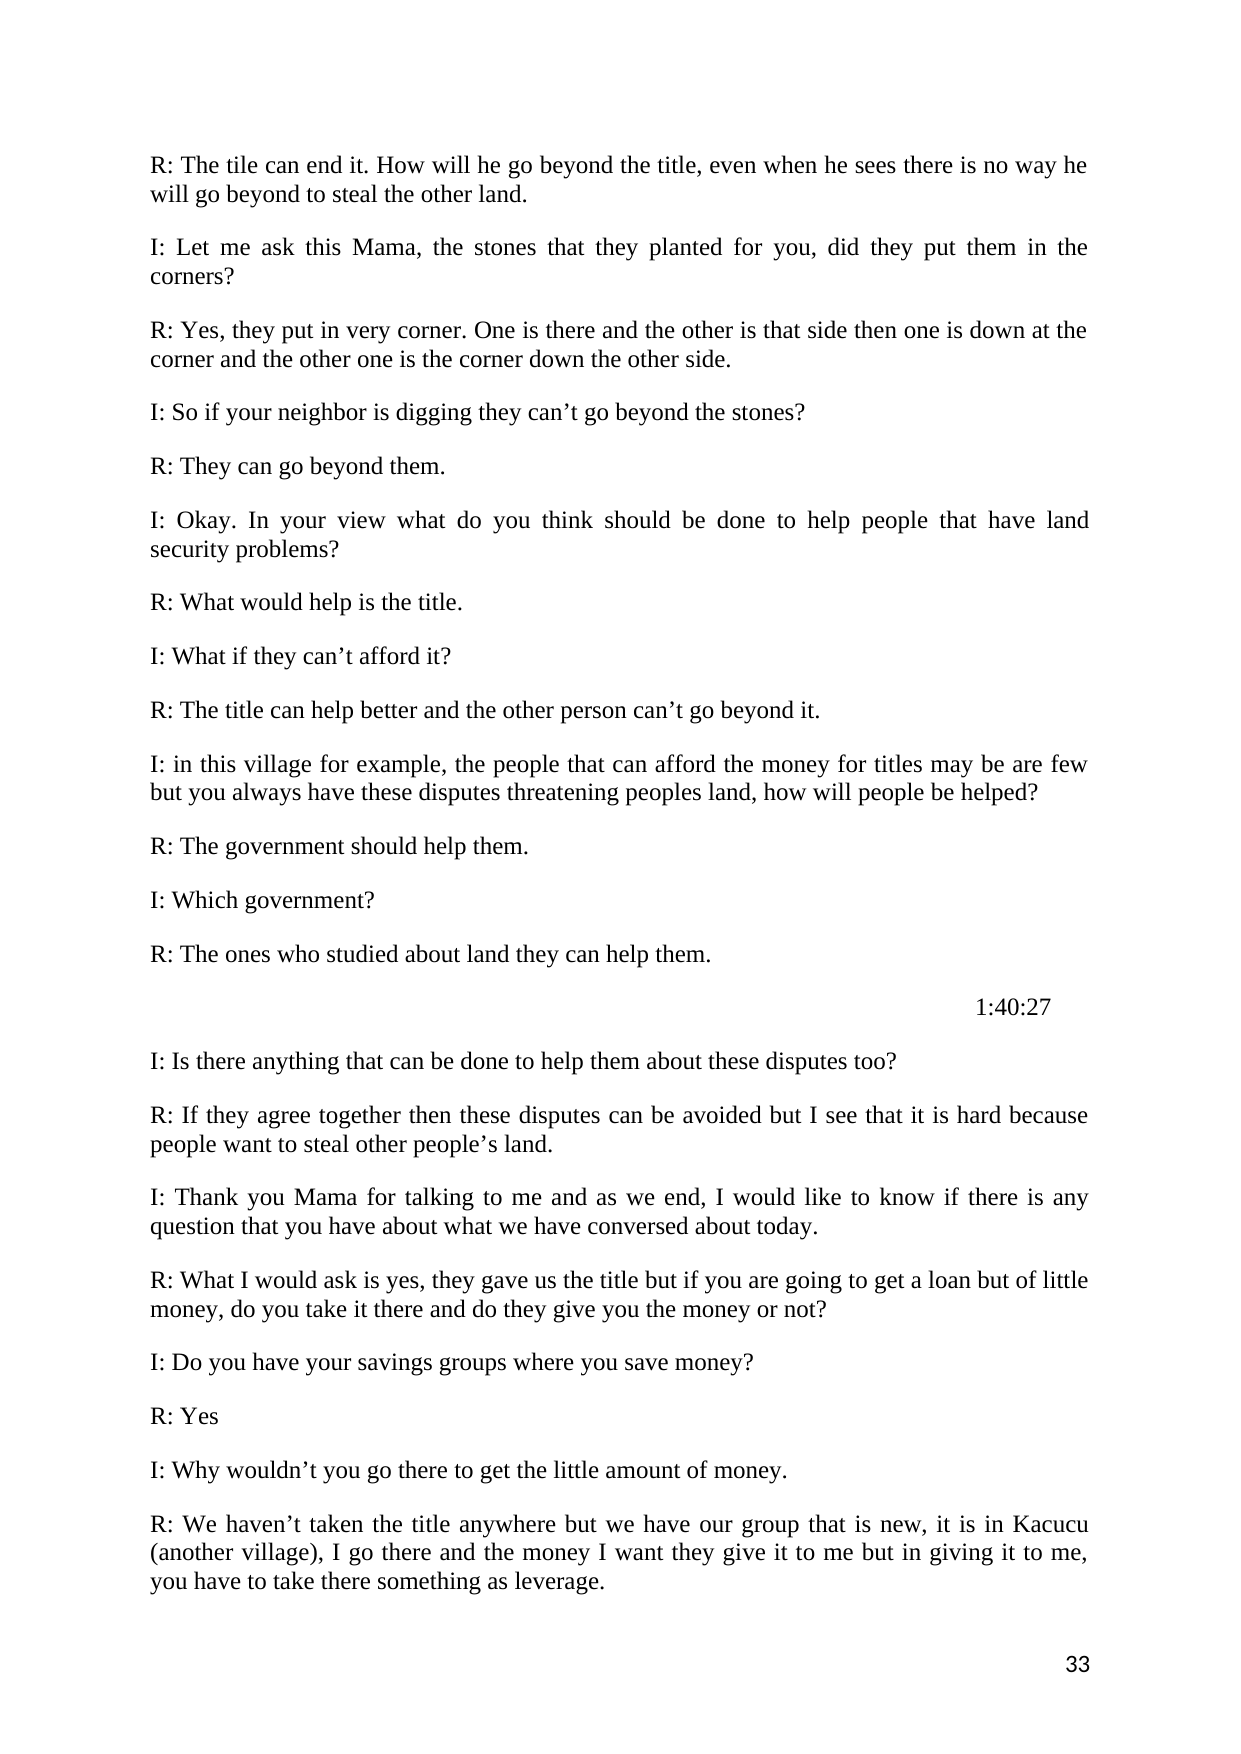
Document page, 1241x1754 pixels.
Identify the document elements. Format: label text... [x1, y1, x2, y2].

text R: What would help is the title. [150, 587, 1090, 616]
text R: We haven’t taken the title anywhere but we have our group that is new, it is in Kacucu (another village), I go there and the money I want they give it to me but in giving it to me, you have to take there something as leverage. [150, 1509, 1090, 1595]
text I: Why wouldn’t you go there to get the little amount of money. [150, 1455, 1090, 1484]
text R: If they agree together then these disputes can be avoided but I see that it is hard because people want to steal other people’s land. [150, 1100, 1090, 1157]
text R: The tile can end it. How will he go beyond the title, even when he sees there is no way he will go beyond to steal the other land. [150, 150, 1090, 207]
text 1:40:27 [900, 992, 1090, 1021]
text I: Which government? [150, 885, 1090, 914]
text I: What if they can’t afford it? [150, 641, 1090, 670]
text I: Let me ask this Mama, the stones that they planted for you, did they put them in the corners? [150, 232, 1090, 290]
text R: The ones who studied about land they can help them. [150, 939, 1090, 967]
text I: So if your neighbor is digging they can’t go beyond the stones? [150, 397, 1090, 426]
text R: What I would ask is yes, they gave us the title but if you are going to get a loan but of little money, do you take it there and do they give you the money or not? [150, 1265, 1090, 1322]
text I: Thank you Mama for talking to me and as we end, I would like to know if there is any question that you have about what we have conversed about today. [150, 1182, 1090, 1240]
text I: Okay. In your view what do you think should be done to help people that have land security problems? [150, 505, 1090, 562]
text R: The title can help better and the other person can’t go beyond it. [150, 695, 1090, 724]
text I: in this village for example, the people that can afford the money for titles may be are few but you always have these disputes threatening peoples land, how will people be helped? [150, 749, 1090, 806]
text R: Yes [150, 1401, 1090, 1430]
text I: Do you have your savings groups where you save money? [150, 1347, 1090, 1376]
text I: Is there anything that can be done to help them about these disputes too? [150, 1046, 1090, 1075]
text R: Yes, they put in very corner. One is there and the other is that side then one is down at the corner and the other one is the corner down the other side. [150, 315, 1090, 372]
text R: They can go beyond them. [150, 451, 1090, 480]
text R: The government should help them. [150, 831, 1090, 860]
